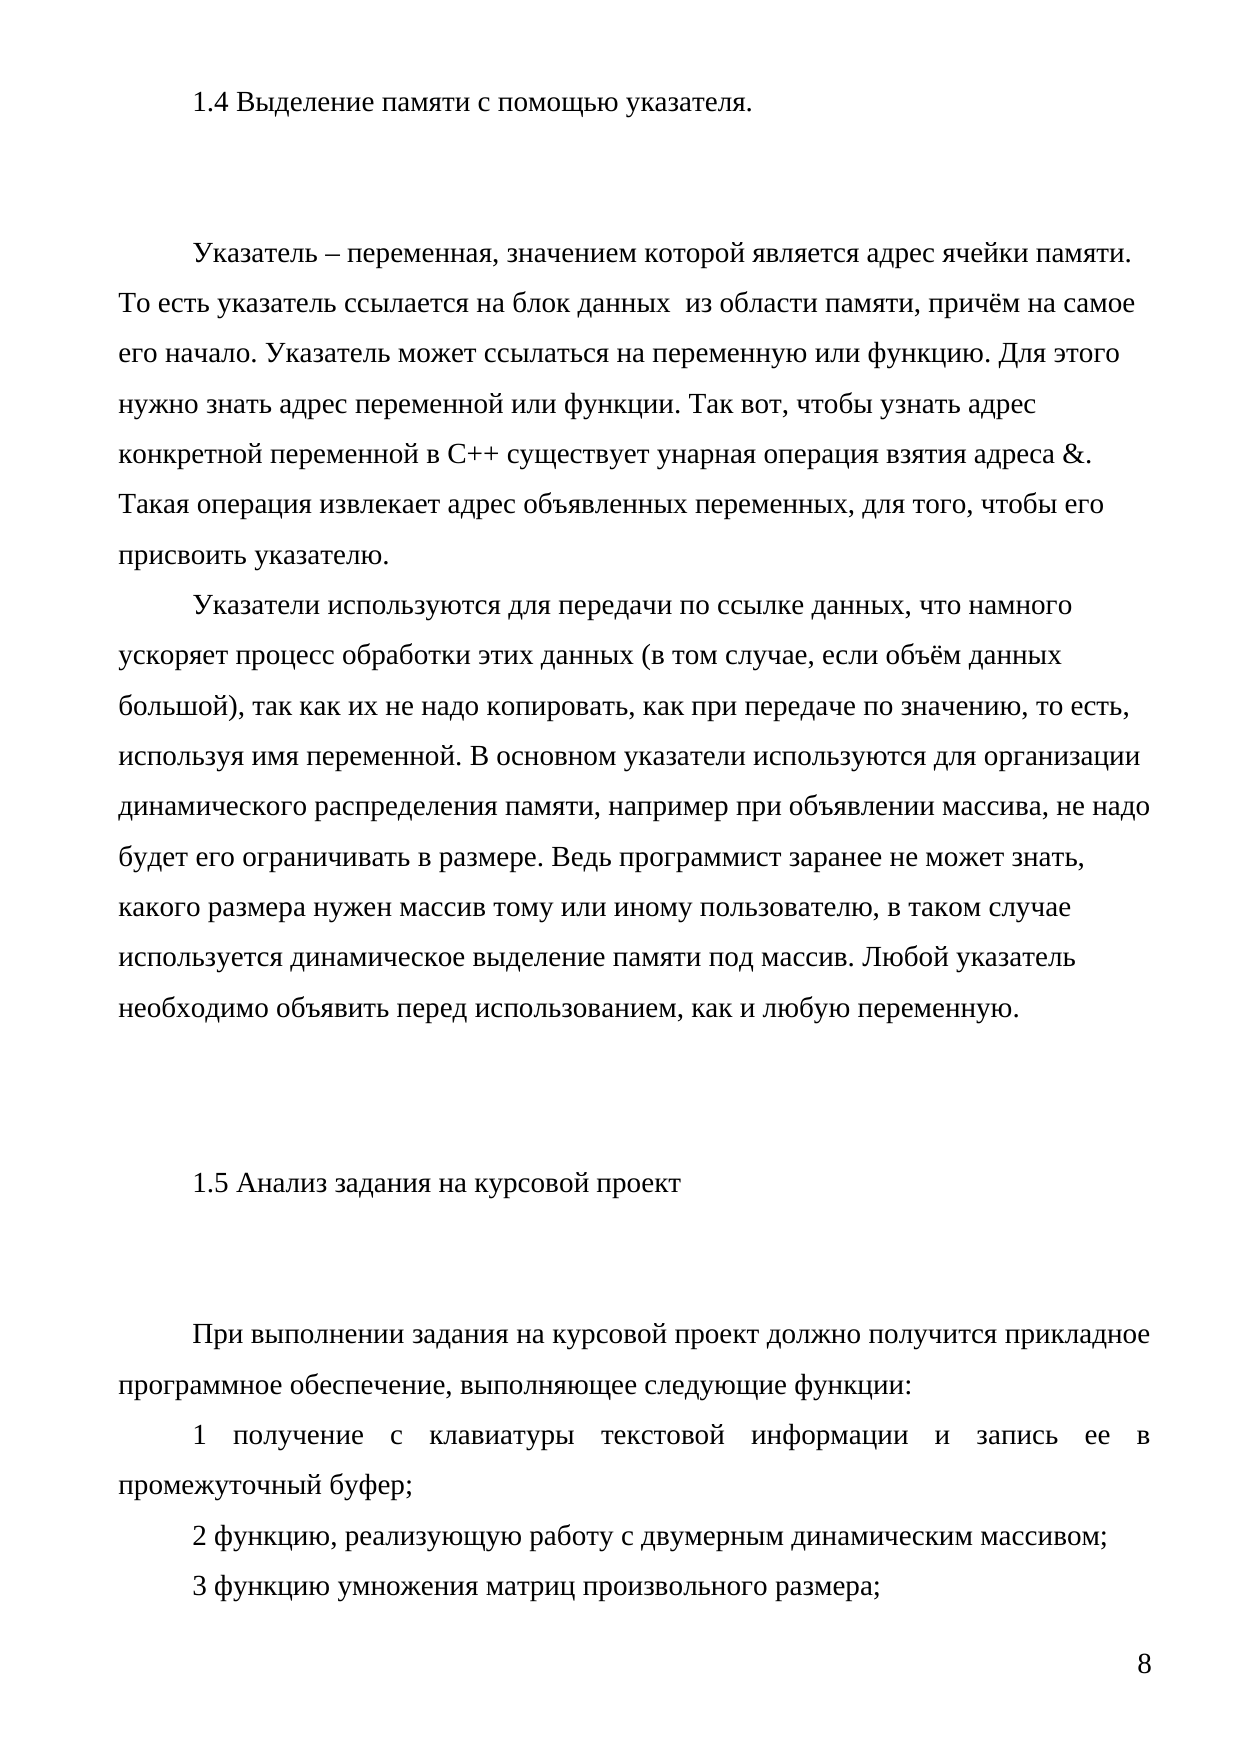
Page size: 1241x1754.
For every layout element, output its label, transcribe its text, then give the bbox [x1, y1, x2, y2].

subtitle 1.4 Выделение памяти с помощью указателя. [118, 84, 1152, 118]
text 2 функцию, реализующую работу с двумерным динамическим массивом; [118, 1518, 1152, 1551]
text Указатели используются для передачи по ссылке данных, что намного ускоряет процесс обработки этих данных (в том случае, если объём данных большой), так как их не надо копировать, как при передаче по значению, то есть, используя имя переменной. В основном указатели используются для организации динамического распределения памяти, например при объявлении массива, не надо будет его ограничивать в размере. Ведь программист заранее не может знать, какого размера нужен массив тому или иному пользователю, в таком случае используется динамическое выделение памяти под массив. Любой указатель необходимо объявить перед использованием, как и любую переменную. [118, 587, 1152, 1023]
text 3 функцию умножения матриц произвольного размера; [118, 1568, 1152, 1602]
subtitle 1.5 Анализ задания на курсовой проект [118, 1166, 1152, 1199]
text 1 получение с клавиатуры текстовой информации и запись ее в промежуточный буфер; [118, 1417, 1152, 1501]
text Указатель – переменная, значением которой является адрес ячейки памяти. То есть указатель ссылается на блок данных из области памяти, причём на самое его начало. Указатель может ссылаться на переменную или функцию. Для этого нужно знать адрес переменной или функции. Так вот, чтобы узнать адрес конкретной переменной в С++ существует унарная операция взятия адреса &. Такая операция извлекает адрес объявленных переменных, для того, чтобы его присвоить указателю. [118, 235, 1152, 570]
text При выполнении задания на курсовой проект должно получится прикладное программное обеспечение, выполняющее следующие функции: [118, 1317, 1152, 1400]
